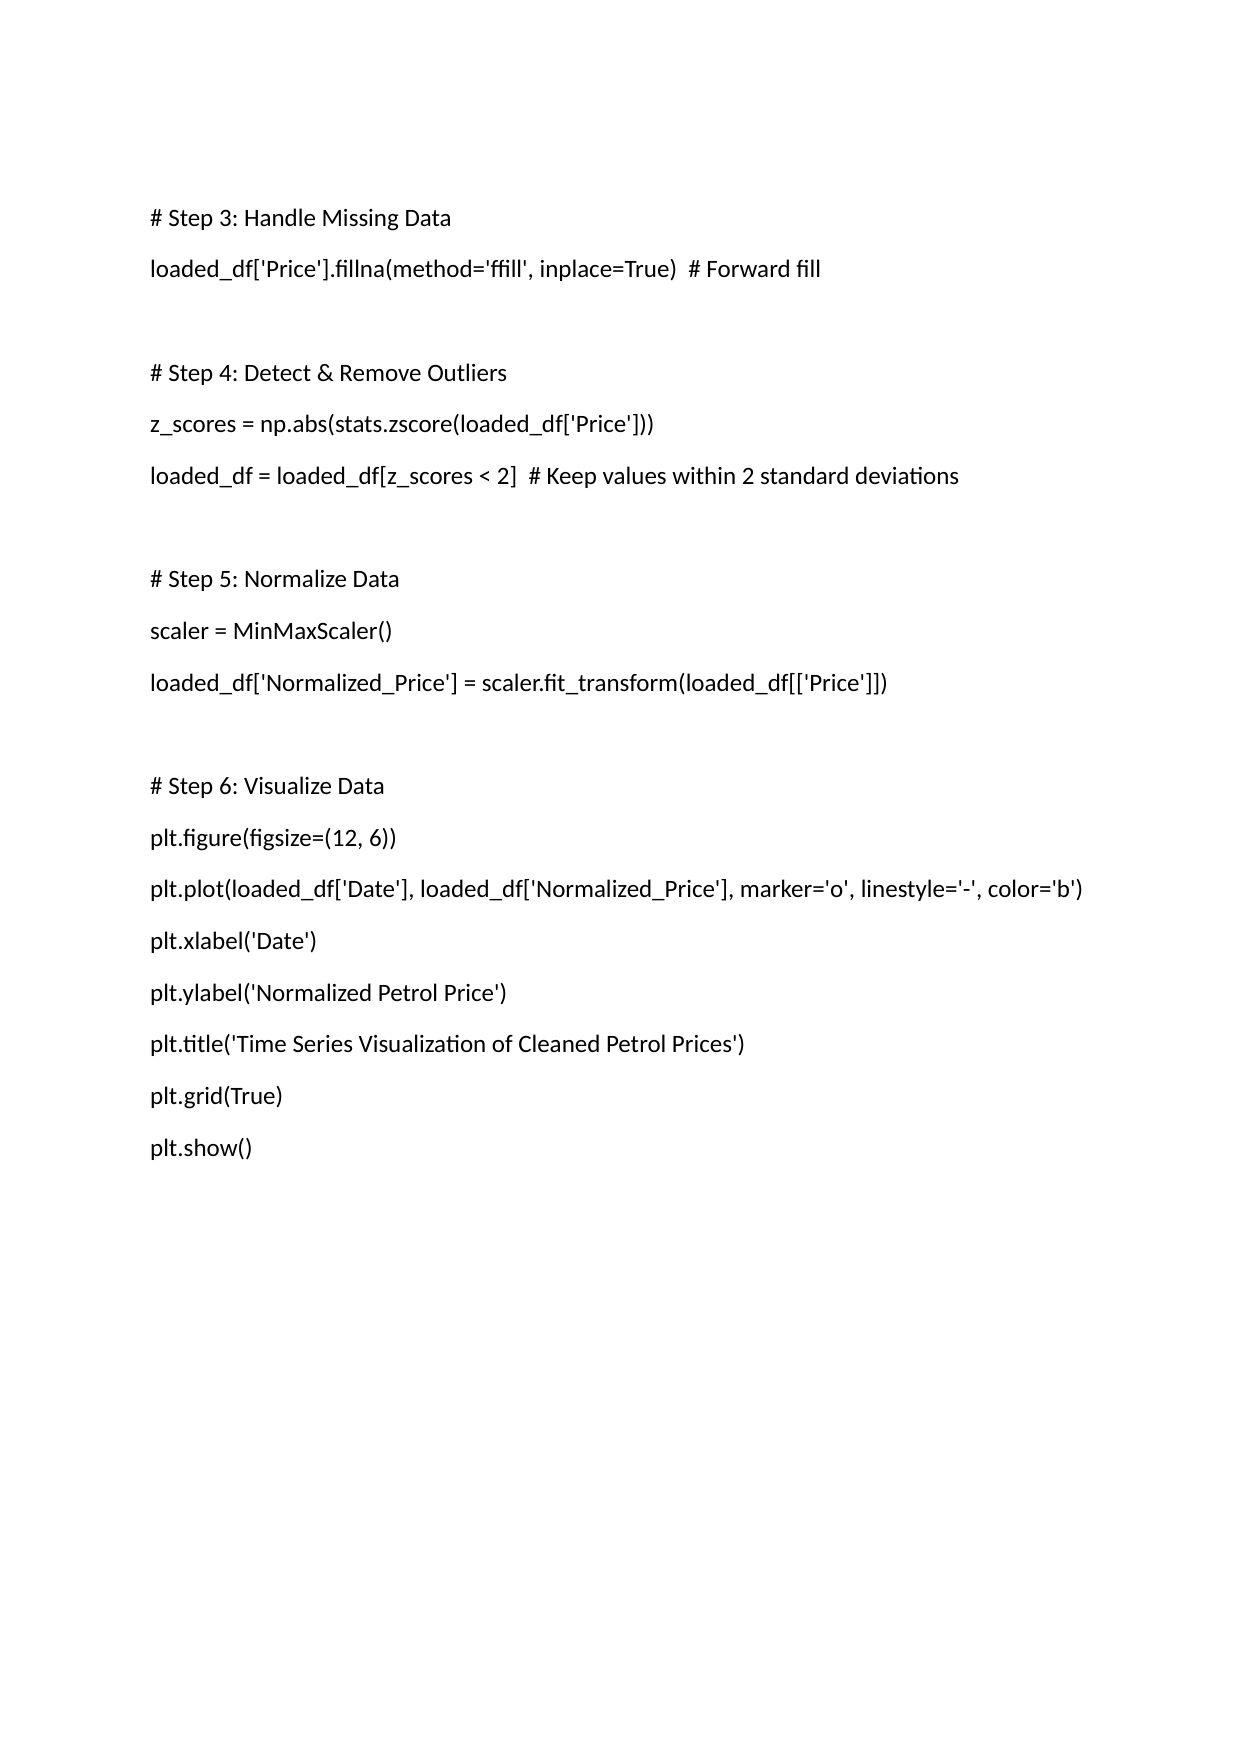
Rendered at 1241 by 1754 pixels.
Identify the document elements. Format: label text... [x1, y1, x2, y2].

text plt.xlabel('Date') [150, 925, 1090, 956]
text loaded_df['Normalized_Price'] = scaler.fit_transform(loaded_df[['Price']]) [150, 667, 1090, 697]
text z_scores = np.abs(stats.zscore(loaded_df['Price'])) [150, 408, 1090, 439]
text plt.plot(loaded_df['Date'], loaded_df['Normalized_Price'], marker='o', linestyle='-', color='b') [150, 873, 1090, 904]
text scaler = MinMaxScaler() [150, 615, 1090, 646]
text loaded_df['Price'].fillna(method='ffill', inplace=True) # Forward fill [150, 253, 1090, 284]
text # Step 3: Handle Missing Data [150, 202, 1090, 232]
text plt.grid(True) [150, 1080, 1090, 1111]
text # Step 5: Normalize Data [150, 563, 1090, 594]
text plt.figure(figsize=(12, 6)) [150, 822, 1090, 852]
text # Step 4: Detect & Remove Outliers [150, 357, 1090, 387]
text loaded_df = loaded_df[z_scores < 2] # Keep values within 2 standard deviations [150, 460, 1090, 491]
text # Step 6: Visualize Data [150, 770, 1090, 801]
text plt.ylabel('Normalized Petrol Price') [150, 977, 1090, 1007]
text plt.title('Time Series Visualization of Cleaned Petrol Prices') [150, 1028, 1090, 1059]
text plt.show() [150, 1132, 1090, 1162]
